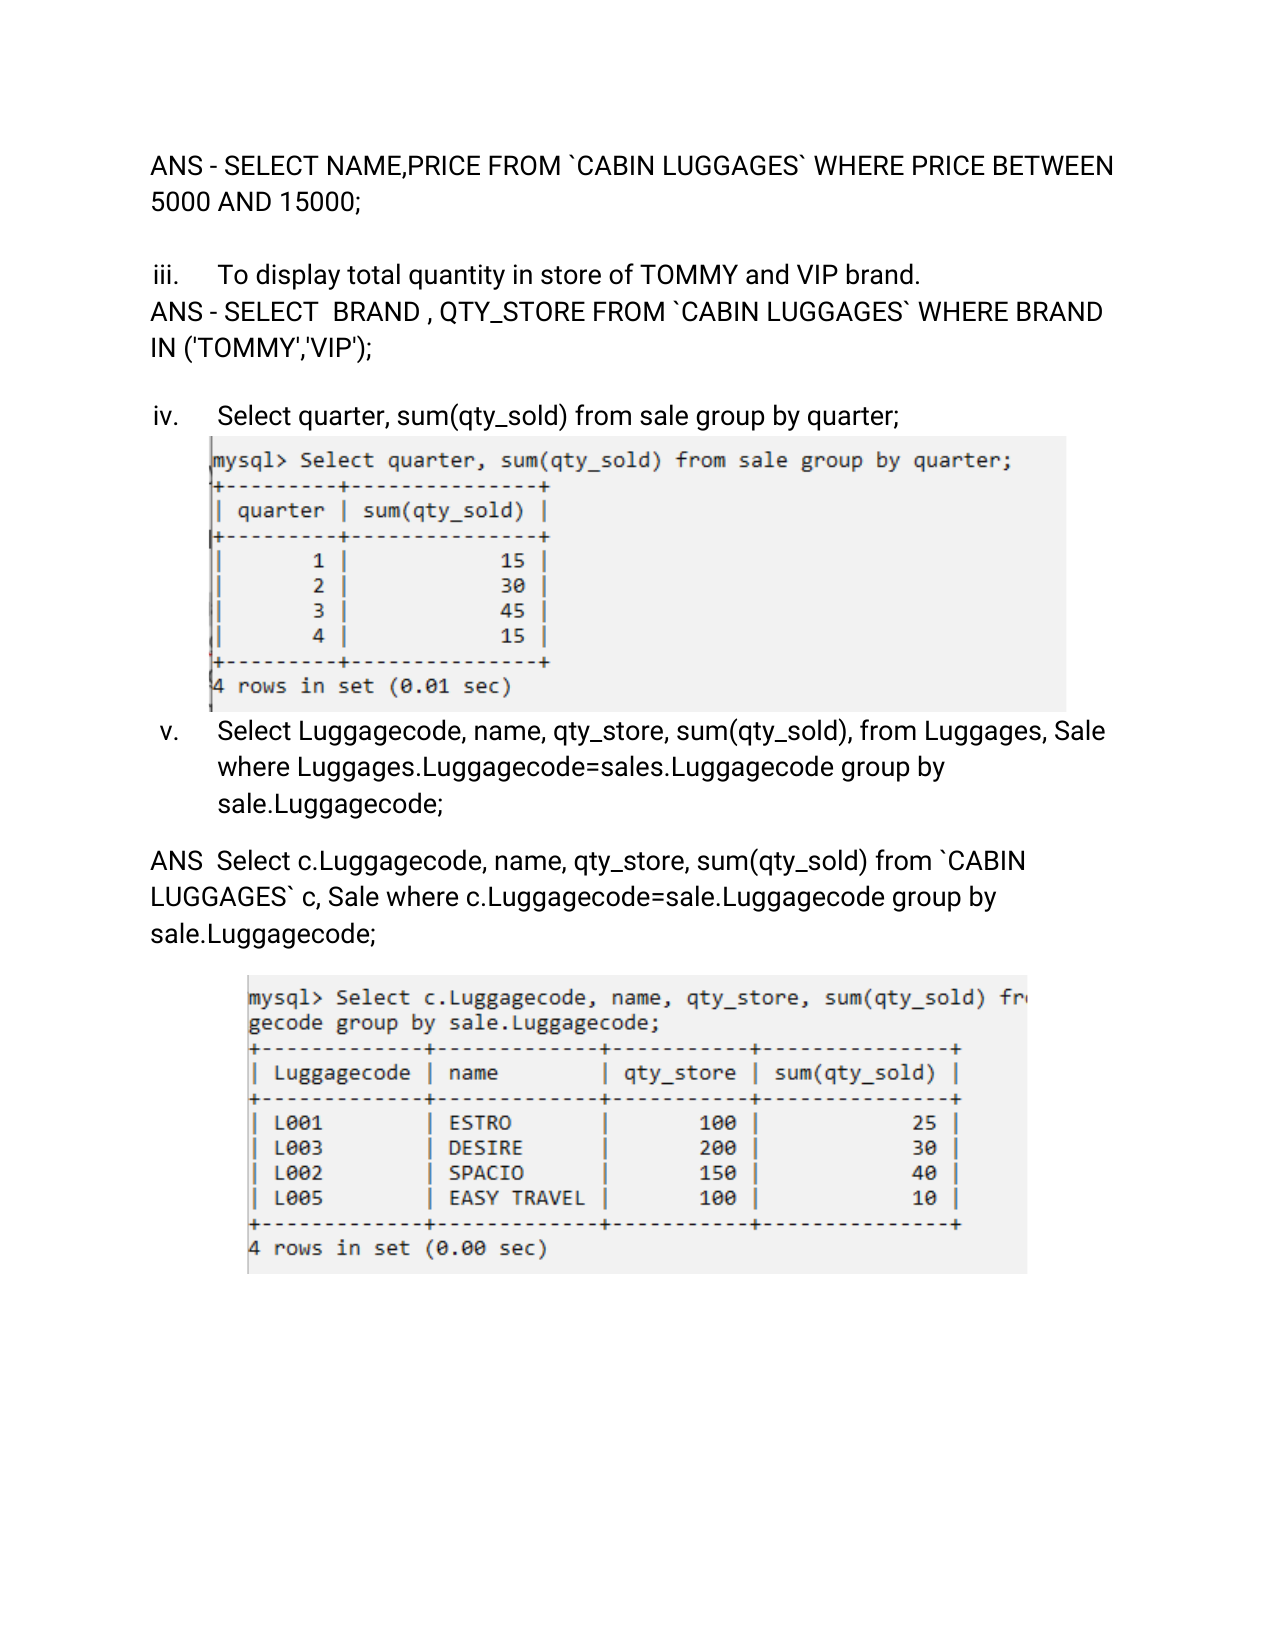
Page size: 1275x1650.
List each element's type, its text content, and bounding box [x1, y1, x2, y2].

list Select quarter, sum(qty_sold) from sale group by quarter; [179, 400, 1125, 432]
picture [208, 436, 1067, 712]
text ANS - SELECT NAME,PRICE FROM `CABIN LUGGAGES` WHERE PRICE BETWEEN 5000 AND 15000; [150, 150, 1125, 218]
list To display total quantity in store of TOMMY and VIP brand. [179, 259, 1125, 291]
text ANS - SELECT BRAND , QTY_STORE FROM `CABIN LUGGAGES` WHERE BRAND IN ('TOMMY','VIP'); [150, 296, 1125, 364]
list Select Luggagecode, name, qty_store, sum(qty_sold), from Luggages, Sale where Luggages.Luggagecode=sales.Luggagecode group by sale.Luggagecode; [179, 715, 1125, 820]
text ANS Select c.Luggagecode, name, qty_store, sum(qty_sold) from `CABIN LUGGAGES` c, Sale where c.Luggagecode=sale.Luggagecode group by sale.Luggagecode; [150, 845, 1125, 950]
picture [247, 975, 1028, 1274]
